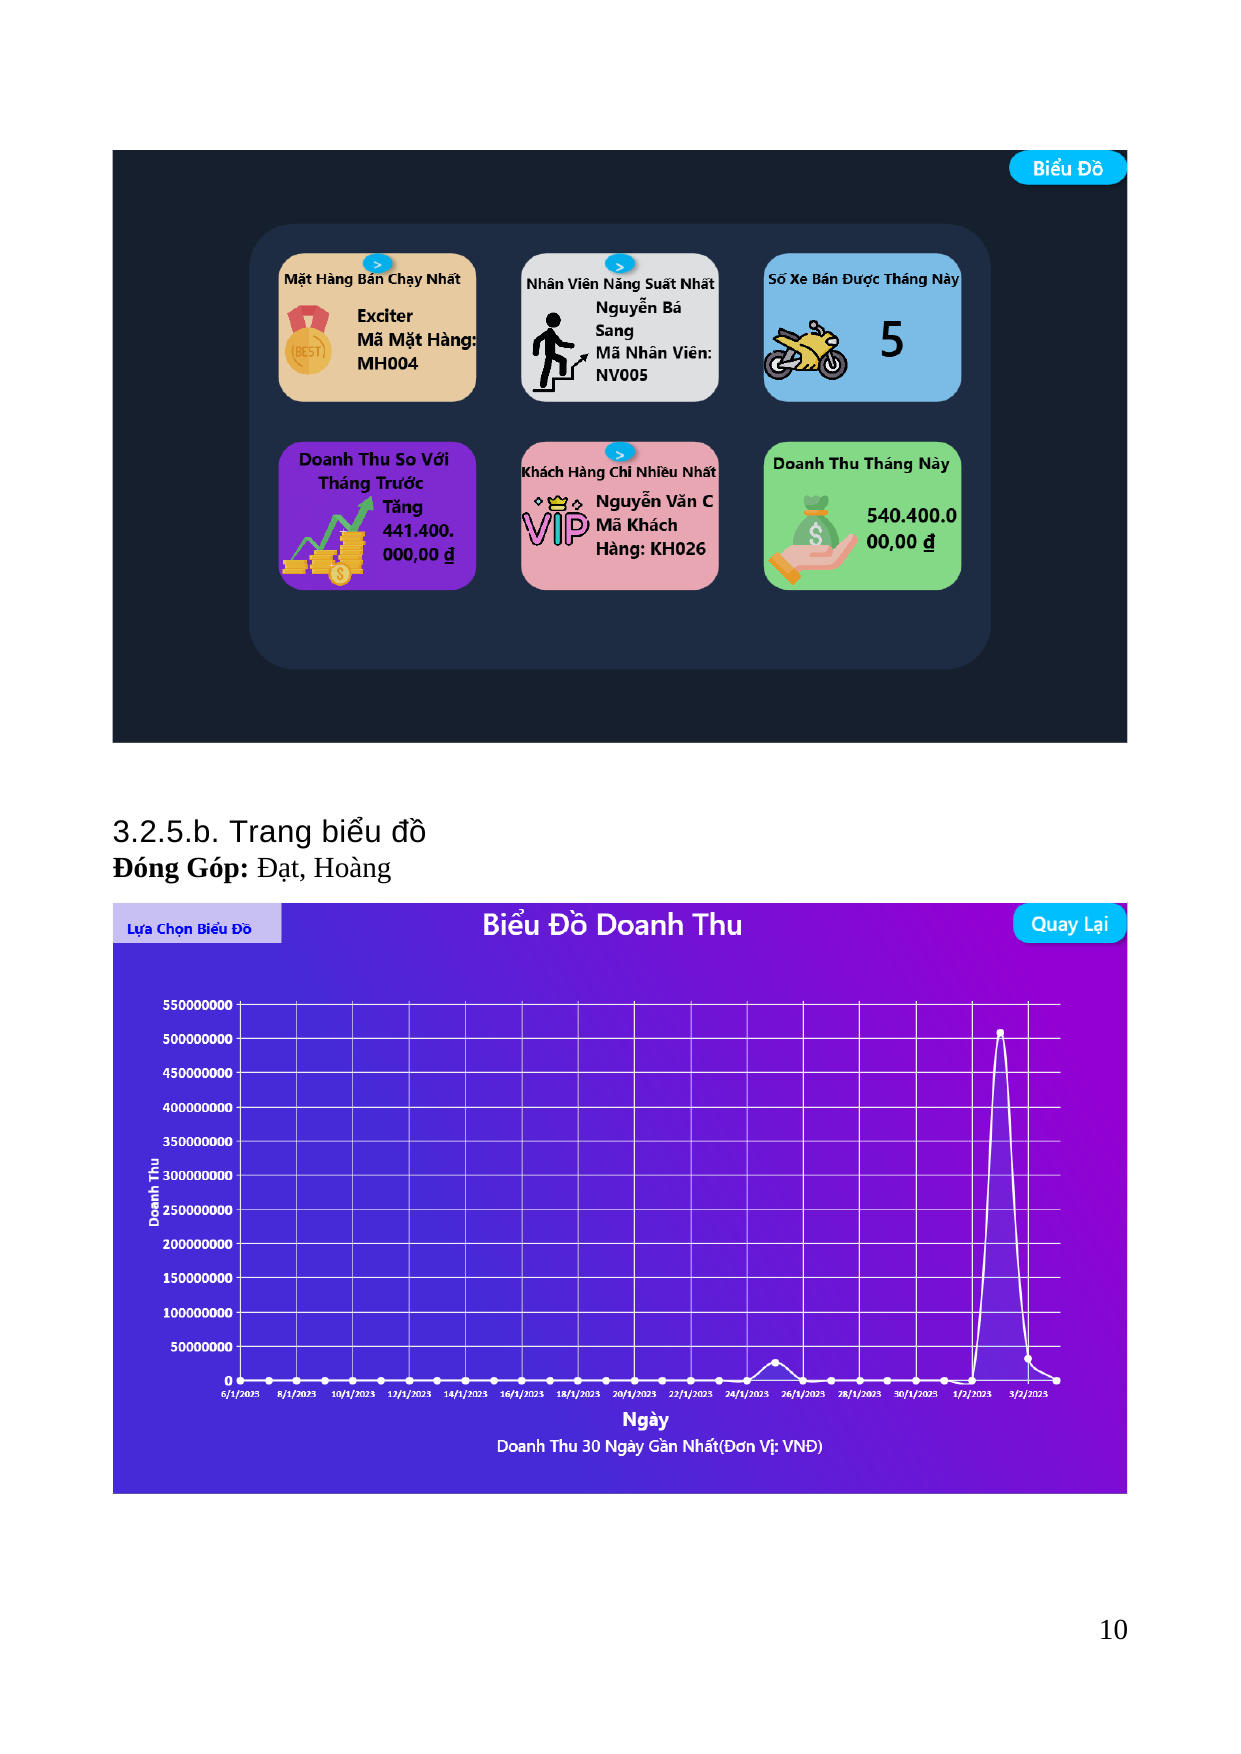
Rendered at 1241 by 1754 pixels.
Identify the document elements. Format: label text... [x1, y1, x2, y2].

picture [1059, 921, 1067, 930]
picture [1116, 150, 1128, 160]
picture [1035, 162, 1044, 175]
picture [1086, 917, 1092, 930]
picture [1063, 166, 1070, 175]
subtitle 3.2.5.b. Trang biểu đồ [112, 813, 1128, 849]
picture [1079, 162, 1086, 175]
picture [1069, 921, 1075, 933]
picture [1032, 917, 1045, 931]
picture [112, 150, 1128, 743]
text Đóng Góp: Đạt, Hoàng [112, 850, 1128, 884]
picture [112, 902, 1128, 1494]
picture [1095, 921, 1102, 933]
picture [1048, 921, 1056, 930]
